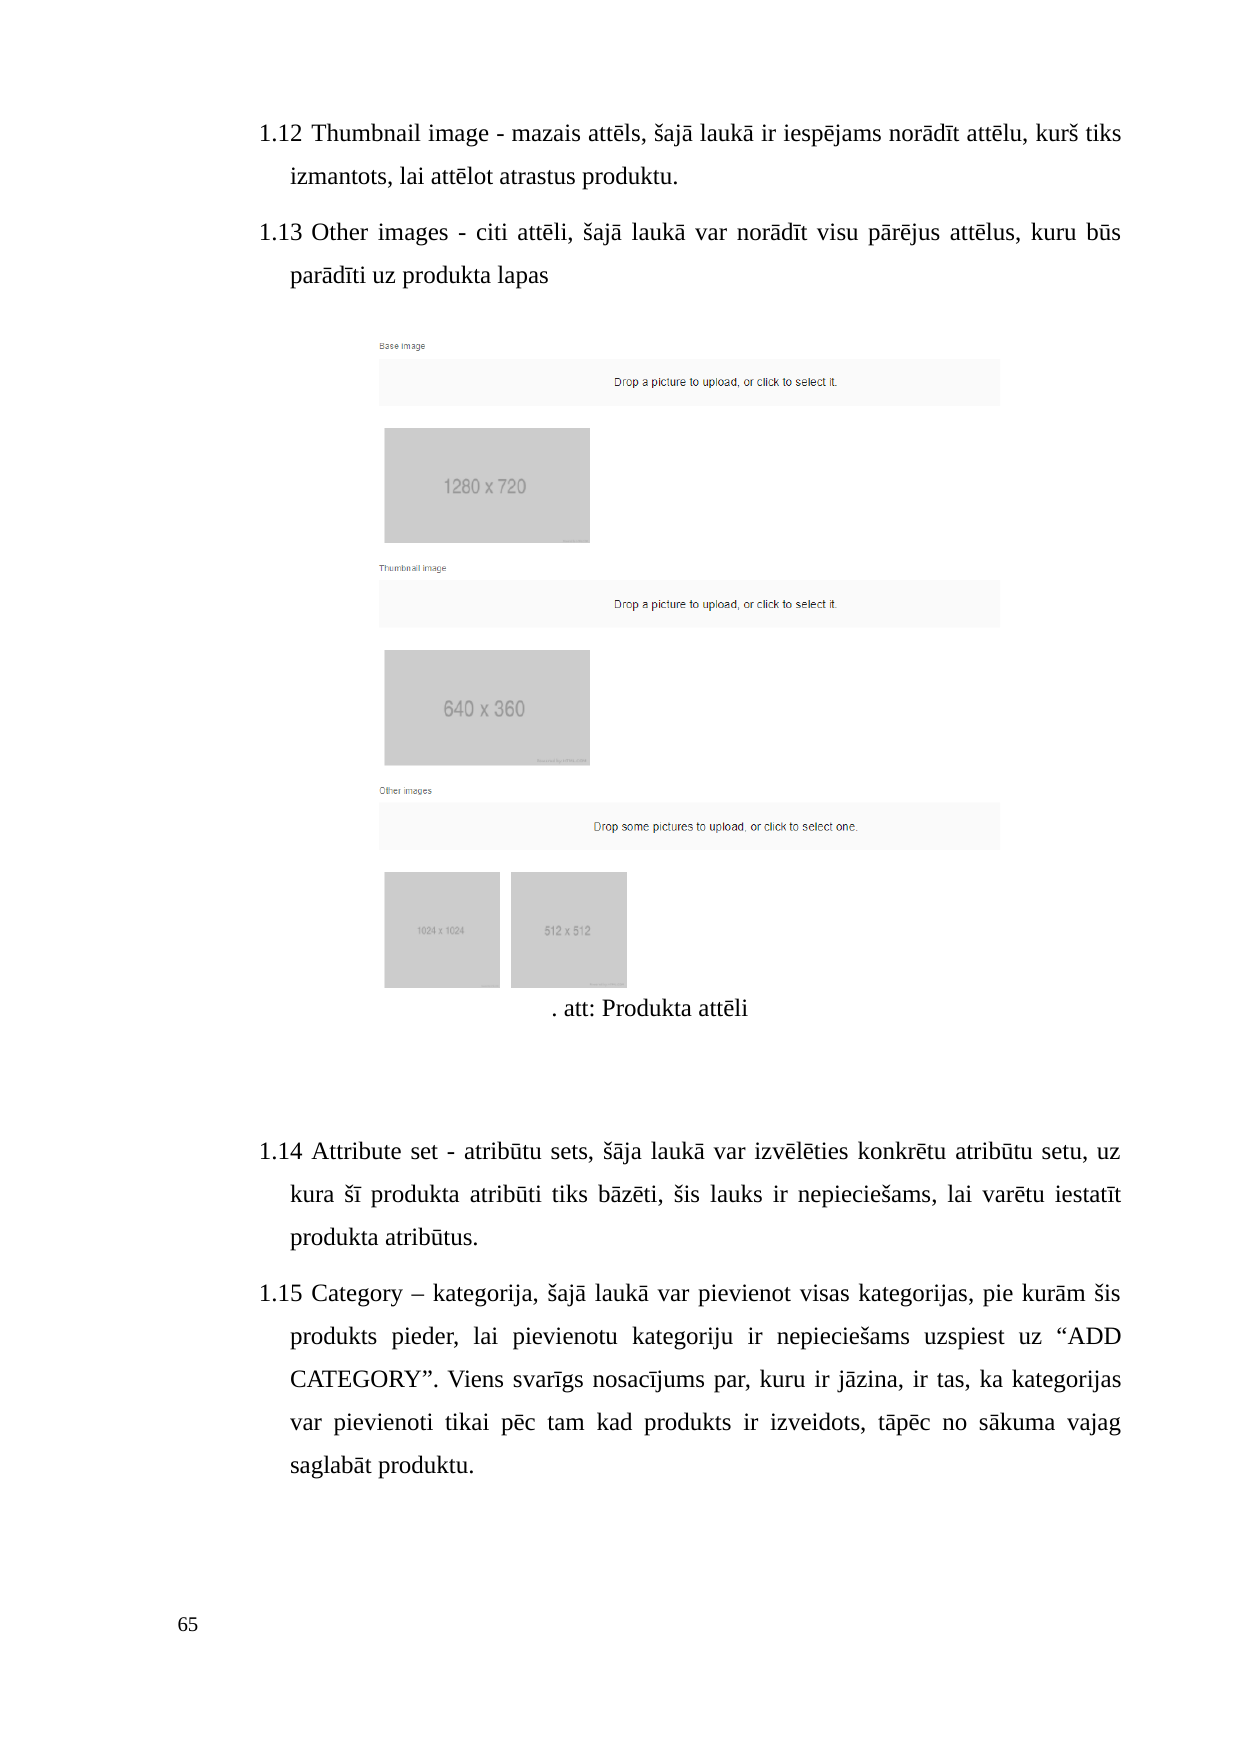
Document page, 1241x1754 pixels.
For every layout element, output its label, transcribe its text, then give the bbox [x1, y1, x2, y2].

list Attribute set - atribūtu sets, šāja laukā var izvēlēties konkrētu atribūtu setu, uz kura šī produkta atribūti tiks bāzēti, šis lauks ir nepieciešams, lai varētu iestatīt produkta atribūtus. [252, 1136, 1122, 1251]
list Category – kategorija, šajā laukā var pievienot visas kategorijas, pie kurām šis produkts pieder, lai pievienotu kategoriju ir nepieciešams uzspiest uz “ADD CATEGORY”. Viens svarīgs nosacījums par, kuru ir jāzina, ir tas, ka kategorijas var pievienoti tikai pēc tam kad produkts ir izveidots, tāpēc no sākuma vajag saglabāt produktu. [252, 1278, 1122, 1479]
list Thumbnail image - mazais attēls, šajā laukā ir iespējams norādīt attēlu, kurš tiks izmantots, lai attēlot atrastus produktu. [252, 118, 1122, 190]
list Other images - citi attēli, šajā laukā var norādīt visu pārējus attēlus, kuru būs parādīti uz produkta lapas [252, 217, 1122, 289]
picture [372, 328, 1001, 993]
